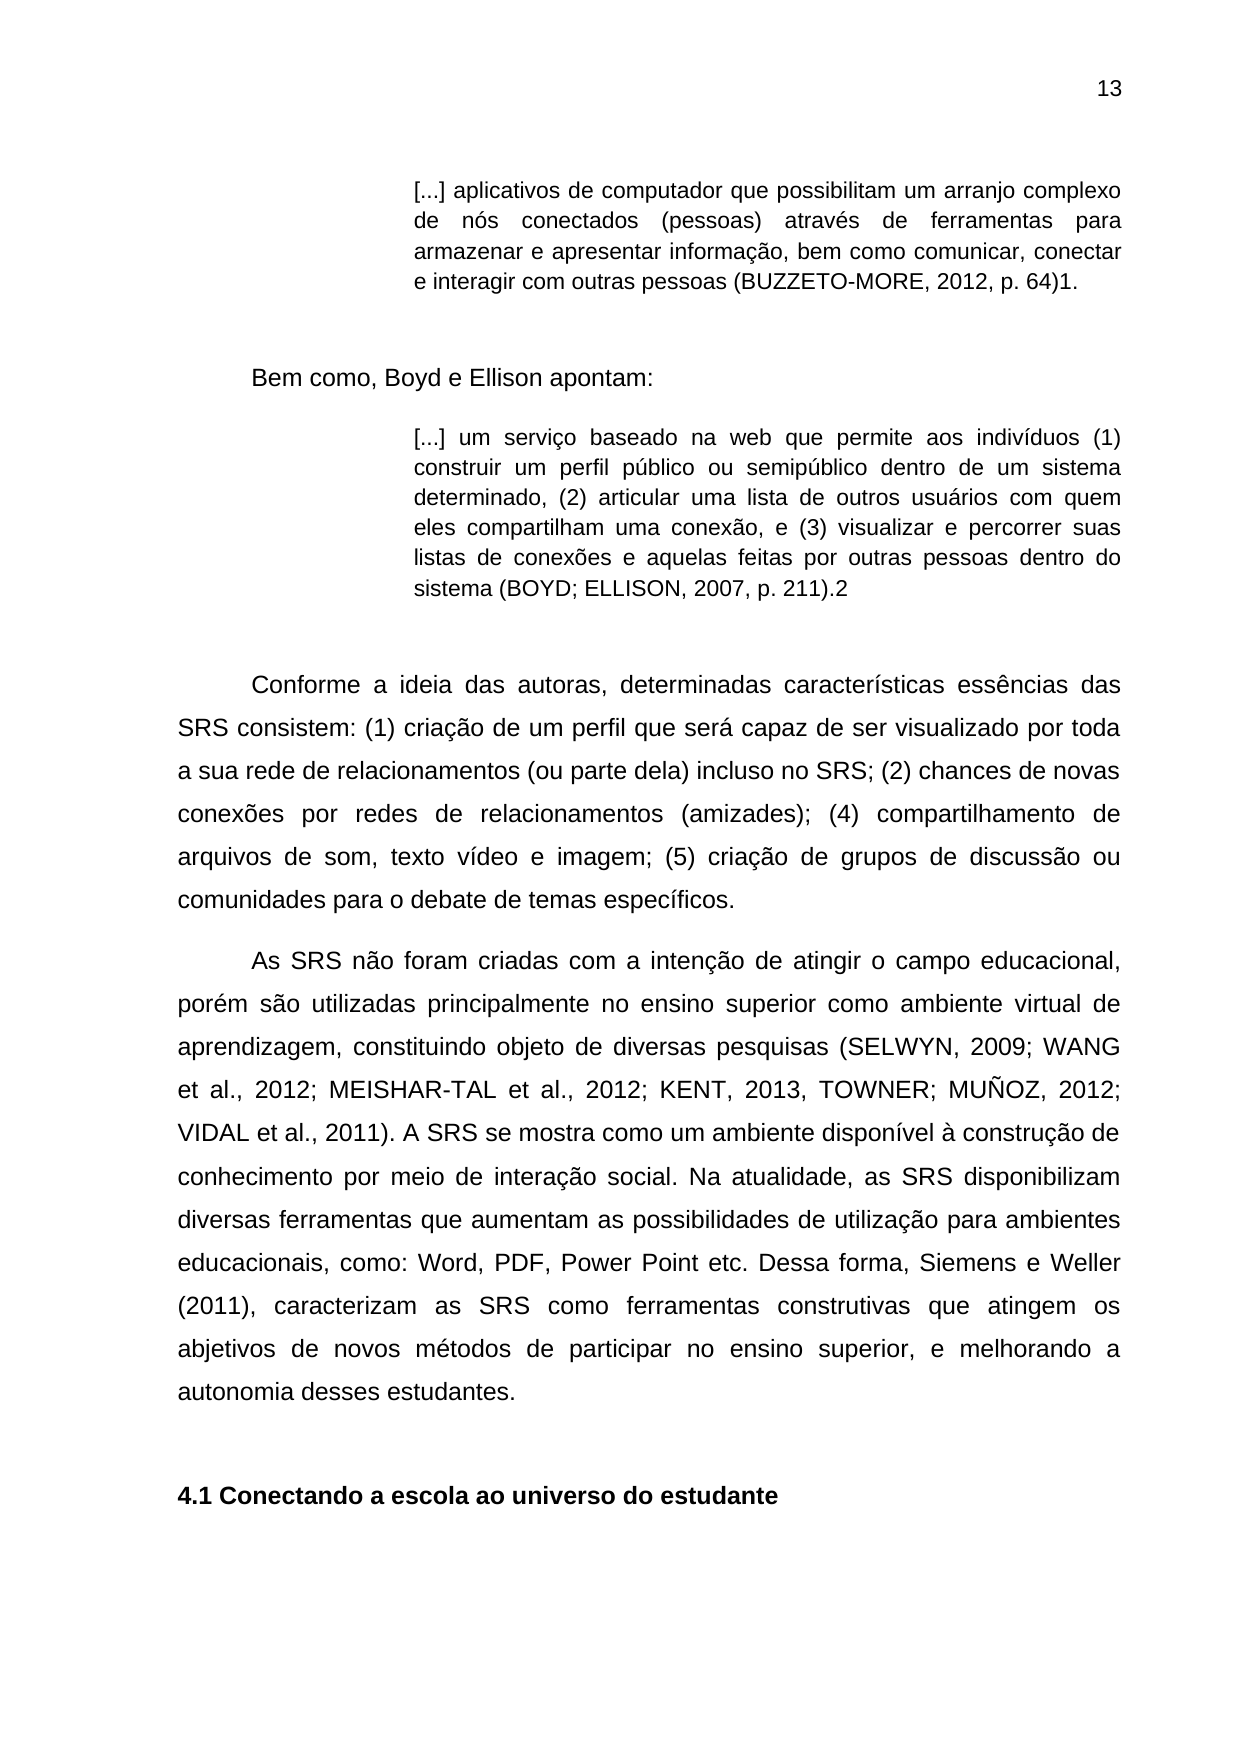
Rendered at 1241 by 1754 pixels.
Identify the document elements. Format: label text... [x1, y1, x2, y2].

text As SRS não foram criadas com a intenção de atingir o campo educacional, porém são utilizadas principalmente no ensino superior como ambiente virtual de aprendizagem, constituindo objeto de diversas pesquisas (SELWYN, 2009; WANG et al., 2012; MEISHAR-TAL et al., 2012; KENT, 2013, TOWNER; MUÑOZ, 2012; VIDAL et al., 2011). A SRS se mostra como um ambiente disponível à construção de conhecimento por meio de interação social. Na atualidade, as SRS disponibilizam diversas ferramentas que aumentam as possibilidades de utilização para ambientes educacionais, como: Word, PDF, Power Point etc. Dessa forma, Siemens e Weller (2011), caracterizam as SRS como ferramentas construtivas que atingem os abjetivos de novos métodos de participar no ensino superior, e melhorando a autonomia desses estudantes. [177, 946, 1122, 1406]
text [...] aplicativos de computador que possibilitam um arranjo complexo de nós conectados (pessoas) através de ferramentas para armazenar e apresentar informação, bem como comunicar, conectar e interagir com outras pessoas (BUZZETO-MORE, 2012, p. 64)1. [413, 177, 1122, 294]
subtitle 4.1 Conectando a escola ao universo do estudante [177, 1481, 1122, 1509]
text [...] um serviço baseado na web que permite aos indivíduos (1) construir um perfil público ou semipúblico dentro de um sistema determinado, (2) articular uma lista de outros usuários com quem eles compartilham uma conexão, e (3) visualizar e percorrer suas listas de conexões e aquelas feitas por outras pessoas dentro do sistema (BOYD; ELLISON, 2007, p. 211).2 [413, 423, 1122, 601]
text Conforme a ideia das autoras, determinadas características essências das SRS consistem: (1) criação de um perfil que será capaz de ser visualizado por toda a sua rede de relacionamentos (ou parte dela) incluso no SRS; (2) chances de novas conexões por redes de relacionamentos (amizades); (4) compartilhamento de arquivos de som, texto vídeo e imagem; (5) criação de grupos de discussão ou comunidades para o debate de temas específicos. [177, 670, 1122, 914]
text Bem como, Boyd e Ellison apontam: [177, 363, 1122, 392]
